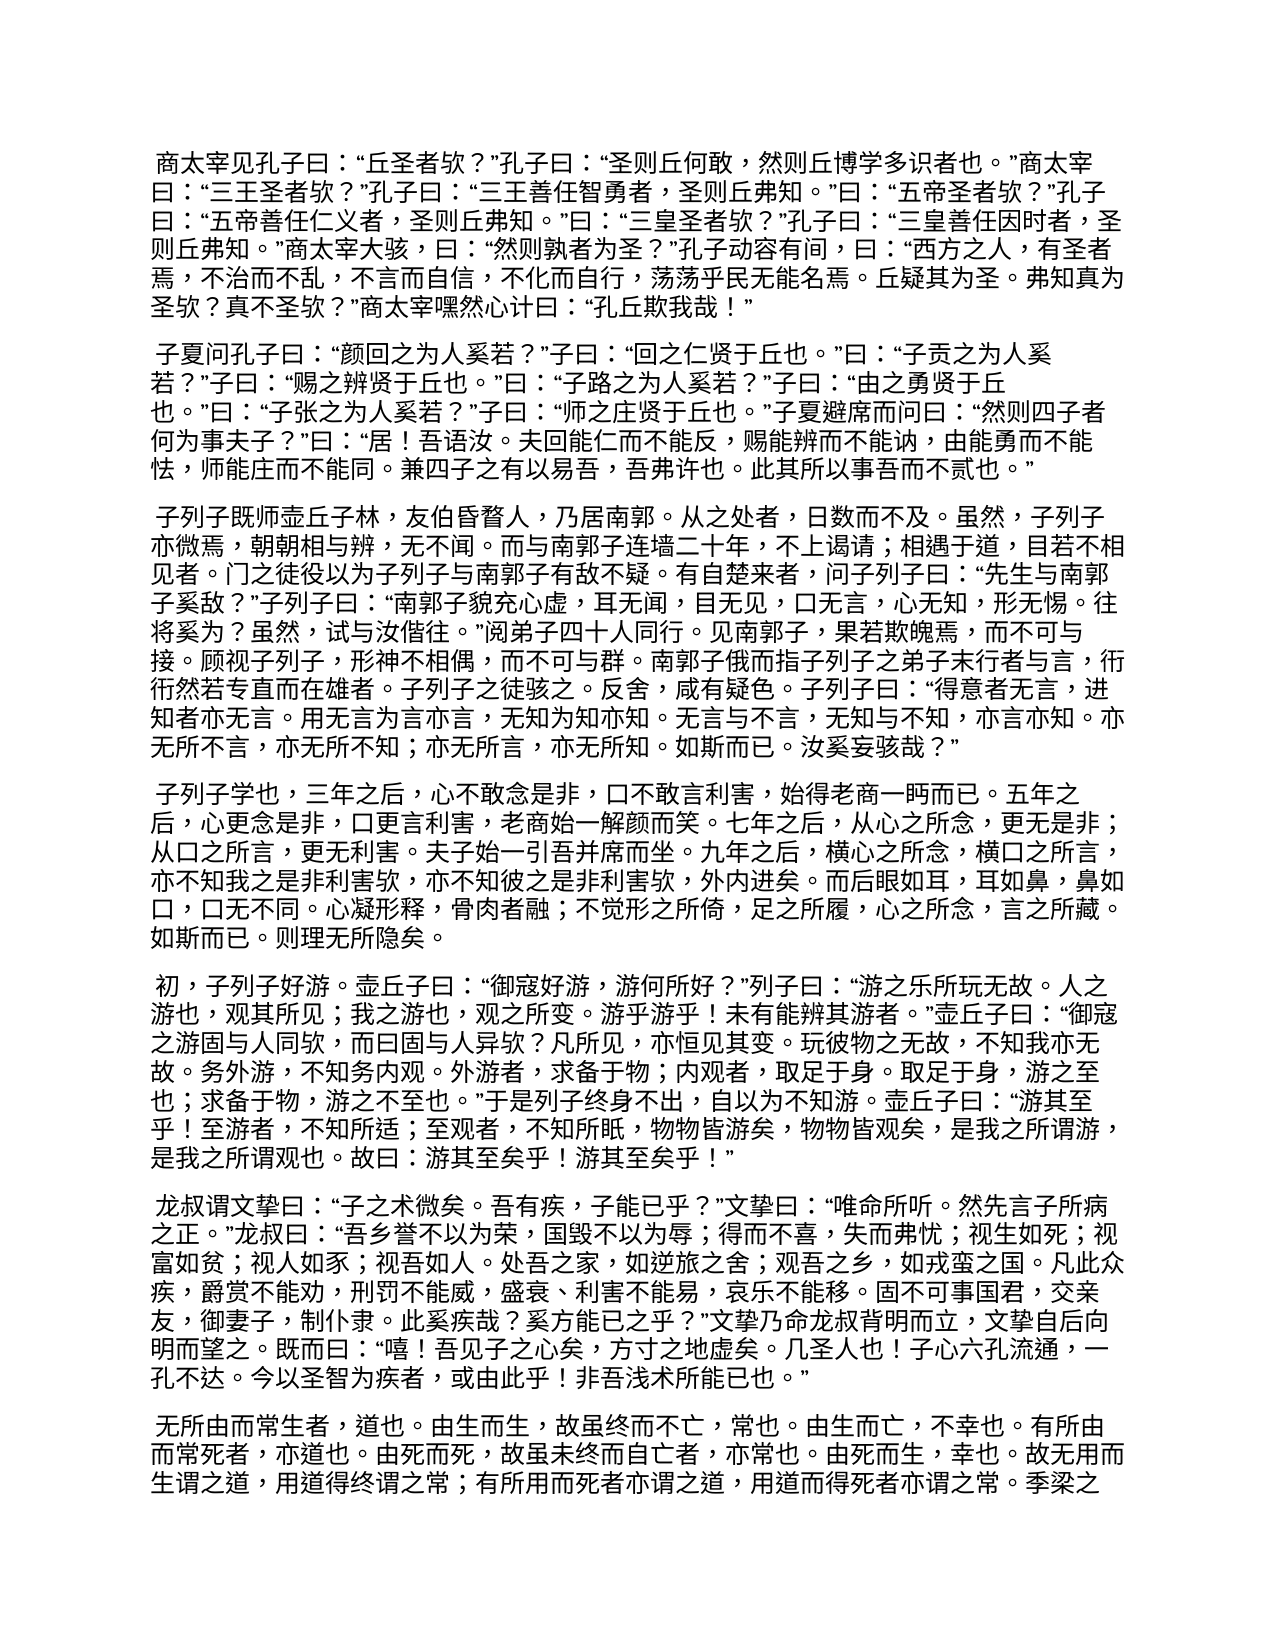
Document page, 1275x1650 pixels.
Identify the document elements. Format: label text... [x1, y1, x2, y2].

text 商太宰见孔子曰：“丘圣者欤？”孔子曰：“圣则丘何敢，然则丘博学多识者也。”商太宰曰：“三王圣者欤？”孔子曰：“三王善任智勇者，圣则丘弗知。”曰：“五帝圣者欤？”孔子曰：“五帝善任仁义者，圣则丘弗知。”曰：“三皇圣者欤？”孔子曰：“三皇善任因时者，圣则丘弗知。”商太宰大骇，曰：“然则孰者为圣？”孔子动容有间，曰：“西方之人，有圣者焉，不治而不乱，不言而自信，不化而自行，荡荡乎民无能名焉。丘疑其为圣。弗知真为圣欤？真不圣欤？”商太宰嘿然心计曰：“孔丘欺我哉！” [150, 150, 1125, 322]
text 子列子既师壶丘子林，友伯昏瞀人，乃居南郭。从之处者，日数而不及。虽然，子列子亦微焉，朝朝相与辨，无不闻。而与南郭子连墙二十年，不上谒请；相遇于道，目若不相见者。门之徒役以为子列子与南郭子有敌不疑。有自楚来者，问子列子曰：“先生与南郭子奚敌？”子列子曰：“南郭子貌充心虚，耳无闻，目无见，口无言，心无知，形无惕。往将奚为？虽然，试与汝偕往。”阅弟子四十人同行。见南郭子，果若欺魄焉，而不可与接。顾视子列子，形神不相偶，而不可与群。南郭子俄而指子列子之弟子末行者与言，衎衎然若专直而在雄者。子列子之徒骇之。反舍，咸有疑色。子列子曰：“得意者无言，进知者亦无言。用无言为言亦言，无知为知亦知。无言与不言，无知与不知，亦言亦知。亦无所不言，亦无所不知；亦无所言，亦无所知。如斯而已。汝奚妄骇哉？” [150, 504, 1125, 762]
text 初，子列子好游。壶丘子曰：“御寇好游，游何所好？”列子曰：“游之乐所玩无故。人之游也，观其所见；我之游也，观之所变。游乎游乎！未有能辨其游者。”壶丘子曰：“御寇之游固与人同欤，而曰固与人异欤？凡所见，亦恒见其变。玩彼物之无故，不知我亦无故。务外游，不知务内观。外游者，求备于物；内观者，取足于身。取足于身，游之至也；求备于物，游之不至也。”于是列子终身不出，自以为不知游。壶丘子曰：“游其至乎！至游者，不知所适；至观者，不知所眂，物物皆游矣，物物皆观矣，是我之所谓游，是我之所谓观也。故曰：游其至矣乎！游其至矣乎！” [150, 972, 1125, 1174]
text 龙叔谓文挚曰：“子之术微矣。吾有疾，子能已乎？”文挚曰：“唯命所听。然先言子所病之正。”龙叔曰：“吾乡誉不以为荣，国毁不以为辱；得而不喜，失而弗忧；视生如死；视富如贫；视人如豕；视吾如人。处吾之家，如逆旅之舍；观吾之乡，如戎蛮之国。凡此众疾，爵赏不能劝，刑罚不能威，盛衰、利害不能易，哀乐不能移。固不可事国君，交亲友，御妻子，制仆隶。此奚疾哉？奚方能已之乎？”文挚乃命龙叔背明而立，文挚自后向明而望之。既而曰：“嘻！吾见子之心矣，方寸之地虚矣。几圣人也！子心六孔流通，一孔不达。今以圣智为疾者，或由此乎！非吾浅术所能已也。” [150, 1192, 1125, 1394]
text 子列子学也，三年之后，心不敢念是非，口不敢言利害，始得老商一眄而已。五年之后，心更念是非，口更言利害，老商始一解颜而笑。七年之后，从心之所念，更无是非；从口之所言，更无利害。夫子始一引吾并席而坐。九年之后，横心之所念，横口之所言，亦不知我之是非利害欤，亦不知彼之是非利害欤，外内进矣。而后眼如耳，耳如鼻，鼻如口，口无不同。心凝形释，骨肉者融；不觉形之所倚，足之所履，心之所念，言之所藏。如斯而已。则理无所隐矣。 [150, 781, 1125, 954]
text 子夏问孔子曰：“颜回之为人奚若？”子曰：“回之仁贤于丘也。”曰：“子贡之为人奚若？”子曰：“赐之辨贤于丘也。”曰：“子路之为人奚若？”子曰：“由之勇贤于丘也。”曰：“子张之为人奚若？”子曰：“师之庄贤于丘也。”子夏避席而问曰：“然则四子者何为事夫子？”曰：“居！吾语汝。夫回能仁而不能反，赐能辨而不能讷，由能勇而不能怯，师能庄而不能同。兼四子之有以易吾，吾弗许也。此其所以事吾而不贰也。” [150, 341, 1125, 485]
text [150, 1412, 1125, 1499]
